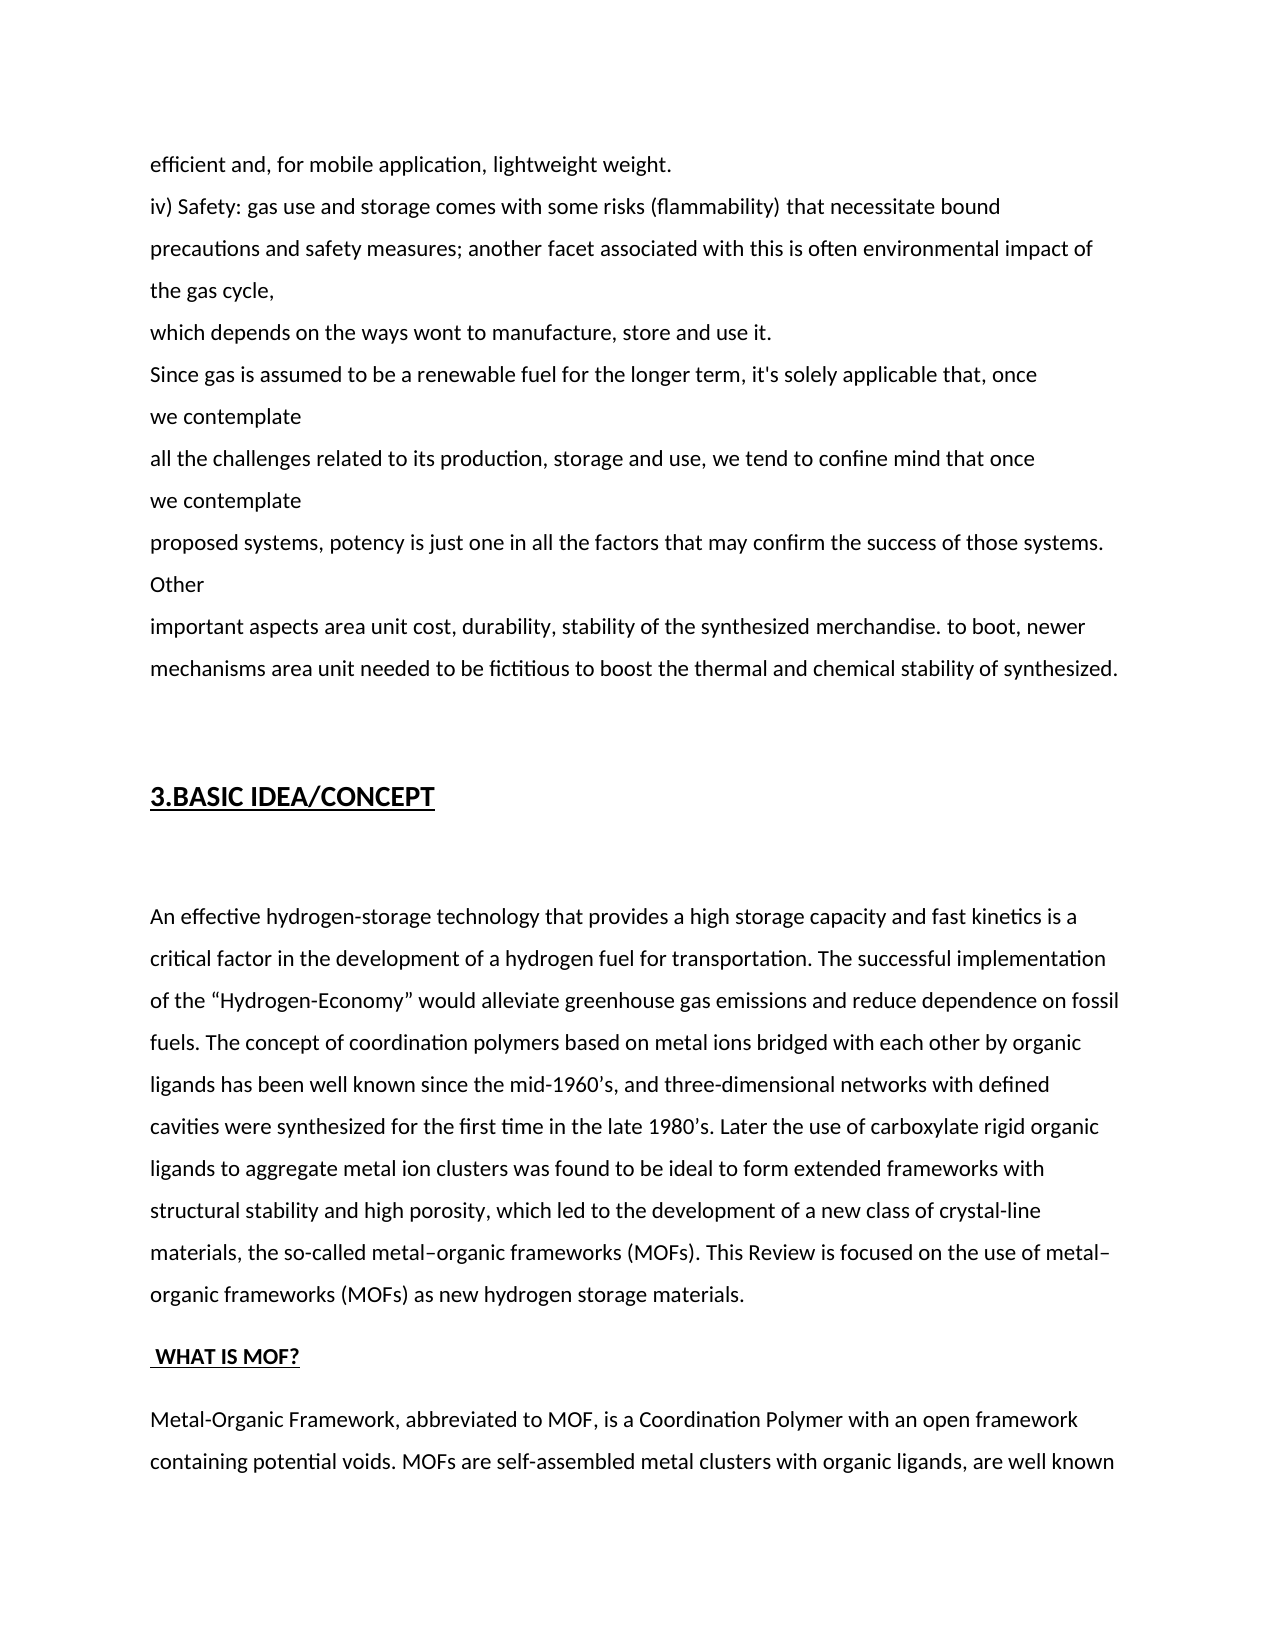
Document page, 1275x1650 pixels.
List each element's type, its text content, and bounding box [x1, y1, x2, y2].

text WHAT IS MOF? [150, 1342, 1125, 1371]
text 3.BASIC IDEA/CONCEPT [150, 778, 1125, 814]
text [150, 150, 1125, 682]
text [150, 1405, 1125, 1475]
text An effective hydrogen-storage technology that provides a high storage capacity and fast kinetics is a critical factor in the development of a hydrogen fuel for transportation. The successful implementation of the “Hydrogen-Economy” would alleviate greenhouse gas emissions and reduce dependence on fossil fuels. The concept of coordination polymers based on metal ions bridged with each other by organic ligands has been well known since the mid-1960’s, and three-dimensional networks with defined cavities were synthesized for the first time in the late 1980’s. Later the use of carboxylate rigid organic ligands to aggregate metal ion clusters was found to be ideal to form extended frameworks with structural stability and high porosity, which led to the development of a new class of crystal-line materials, the so-called metal–organic frameworks (MOFs). This Review is focused on the use of metal–organic frameworks (MOFs) as new hydrogen storage materials. [150, 902, 1125, 1308]
